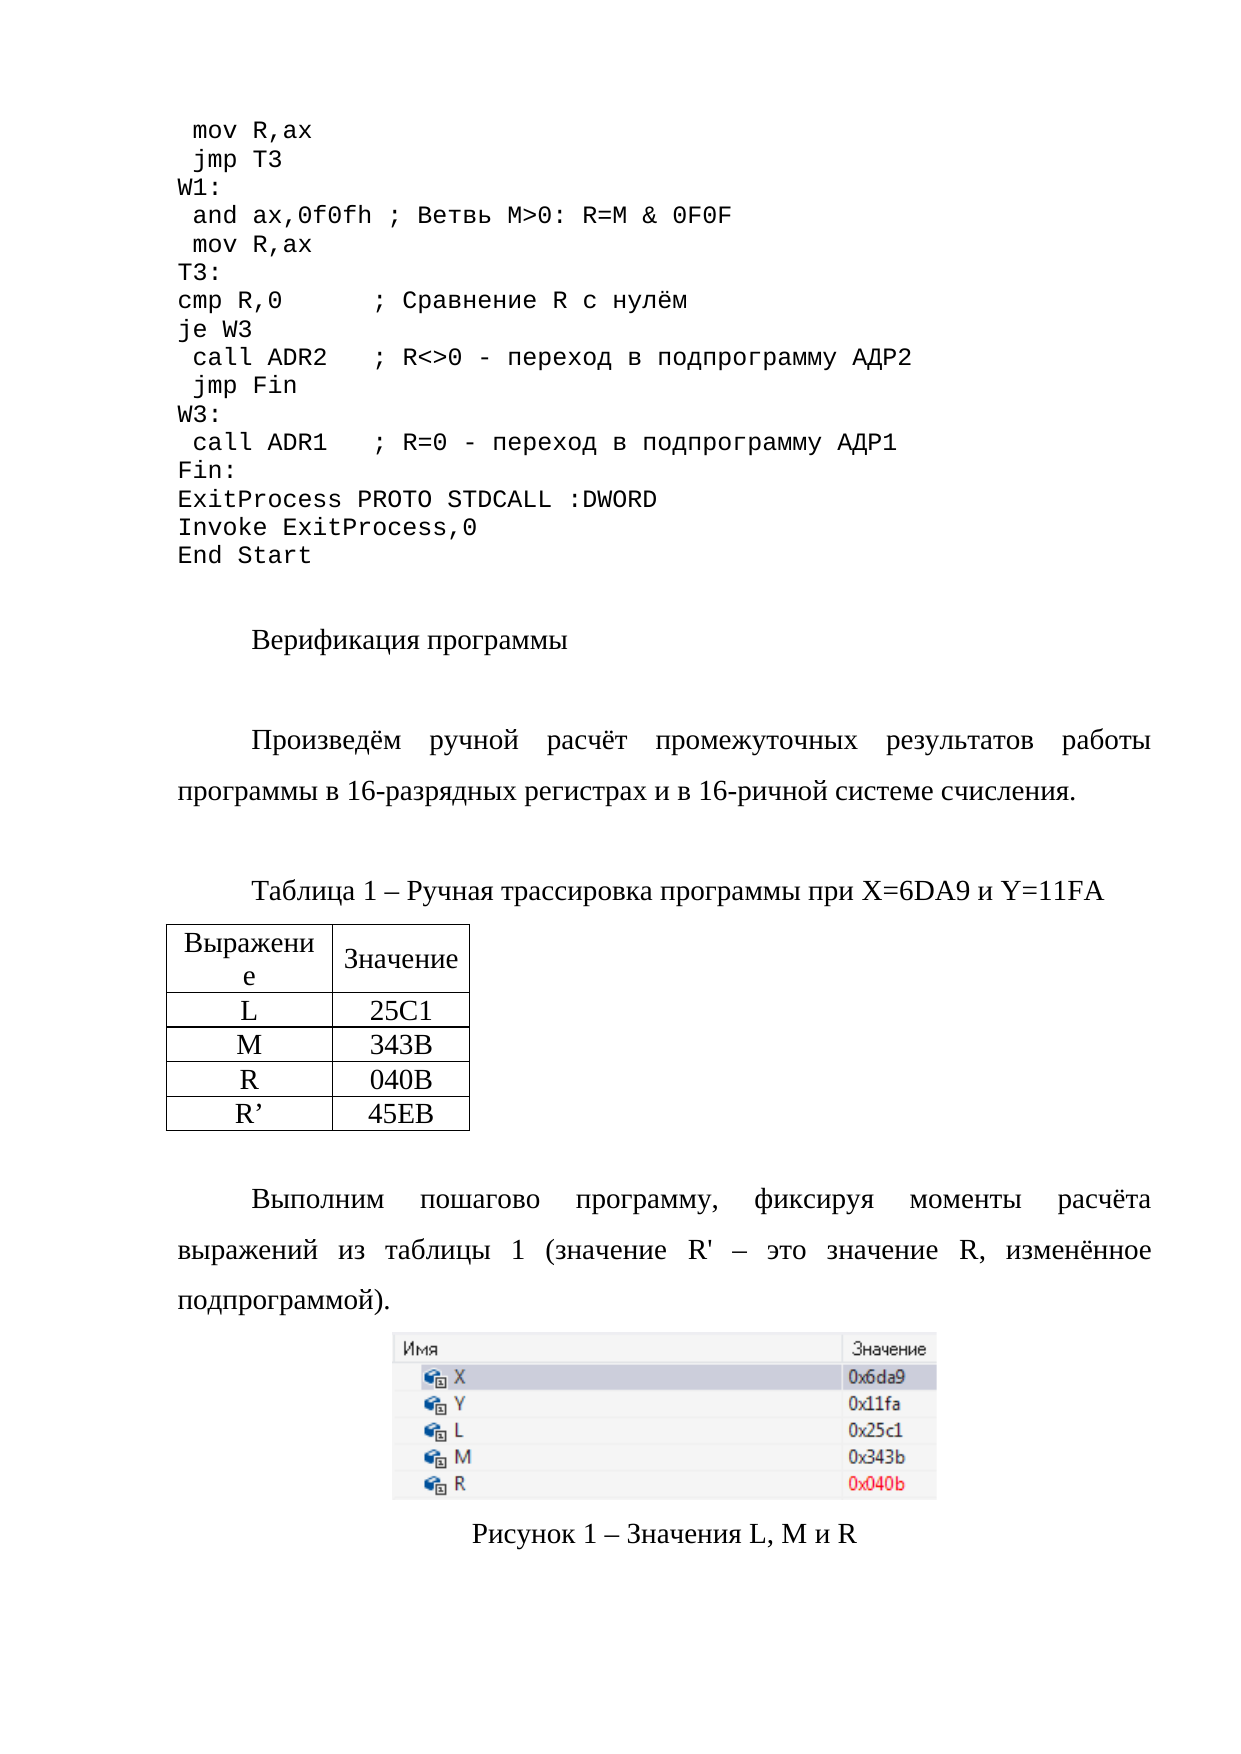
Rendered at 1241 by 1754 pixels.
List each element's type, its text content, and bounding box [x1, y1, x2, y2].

text jmp T3 [177, 146, 1152, 175]
table_cell R’ [167, 1097, 332, 1130]
text mov R,ax [177, 231, 1152, 260]
table_cell L [167, 993, 332, 1026]
table_header Выражение [167, 925, 332, 992]
picture [392, 1332, 937, 1500]
text Верификация программы [177, 622, 1152, 655]
text Рисунок 1 – Значения L, M и R [177, 1517, 1152, 1550]
table_cell 45EB [333, 1097, 469, 1130]
text je W3 [177, 316, 1152, 345]
text ExitProcess PROTO STDCALL :DWORD [177, 486, 1152, 515]
table_cell M [167, 1028, 332, 1061]
text Invoke ExitProcess,0 [177, 515, 1152, 543]
text call ADR2 ; R<>0 - переход в подпрограмму АДР2 [177, 345, 1152, 373]
text Выполним пошагово программу, фиксируя моменты расчёта выражений из таблицы 1 (значение R' – это значение R, изменённое подпрограммой). [177, 1181, 1152, 1316]
text Произведём ручной расчёт промежуточных результатов работы программы в 16-разрядных регистрах и в 16-ричной системе счисления. [177, 722, 1152, 806]
text End Start [177, 543, 1152, 571]
text Fin: [177, 458, 1152, 486]
text Таблица 1 – Ручная трассировка программы при X=6DA9 и Y=11FA [177, 873, 1152, 907]
text jmp Fin [177, 373, 1152, 401]
table_cell 343B [333, 1028, 469, 1061]
table_cell 25C1 [333, 993, 469, 1026]
table_cell 040B [333, 1062, 469, 1096]
text mov R,ax [177, 118, 1152, 146]
text cmp R,0 ; Сравнение R с нулём [177, 288, 1152, 316]
text call ADR1 ; R=0 - переход в подпрограмму АДР1 [177, 430, 1152, 458]
table_header Значение [333, 925, 469, 992]
text W1: [177, 175, 1152, 203]
text W3: [177, 401, 1152, 430]
table_cell R [167, 1062, 332, 1096]
text and ax,0f0fh ; Ветвь M>0: R=M & 0F0F [177, 203, 1152, 231]
text T3: [177, 260, 1152, 288]
